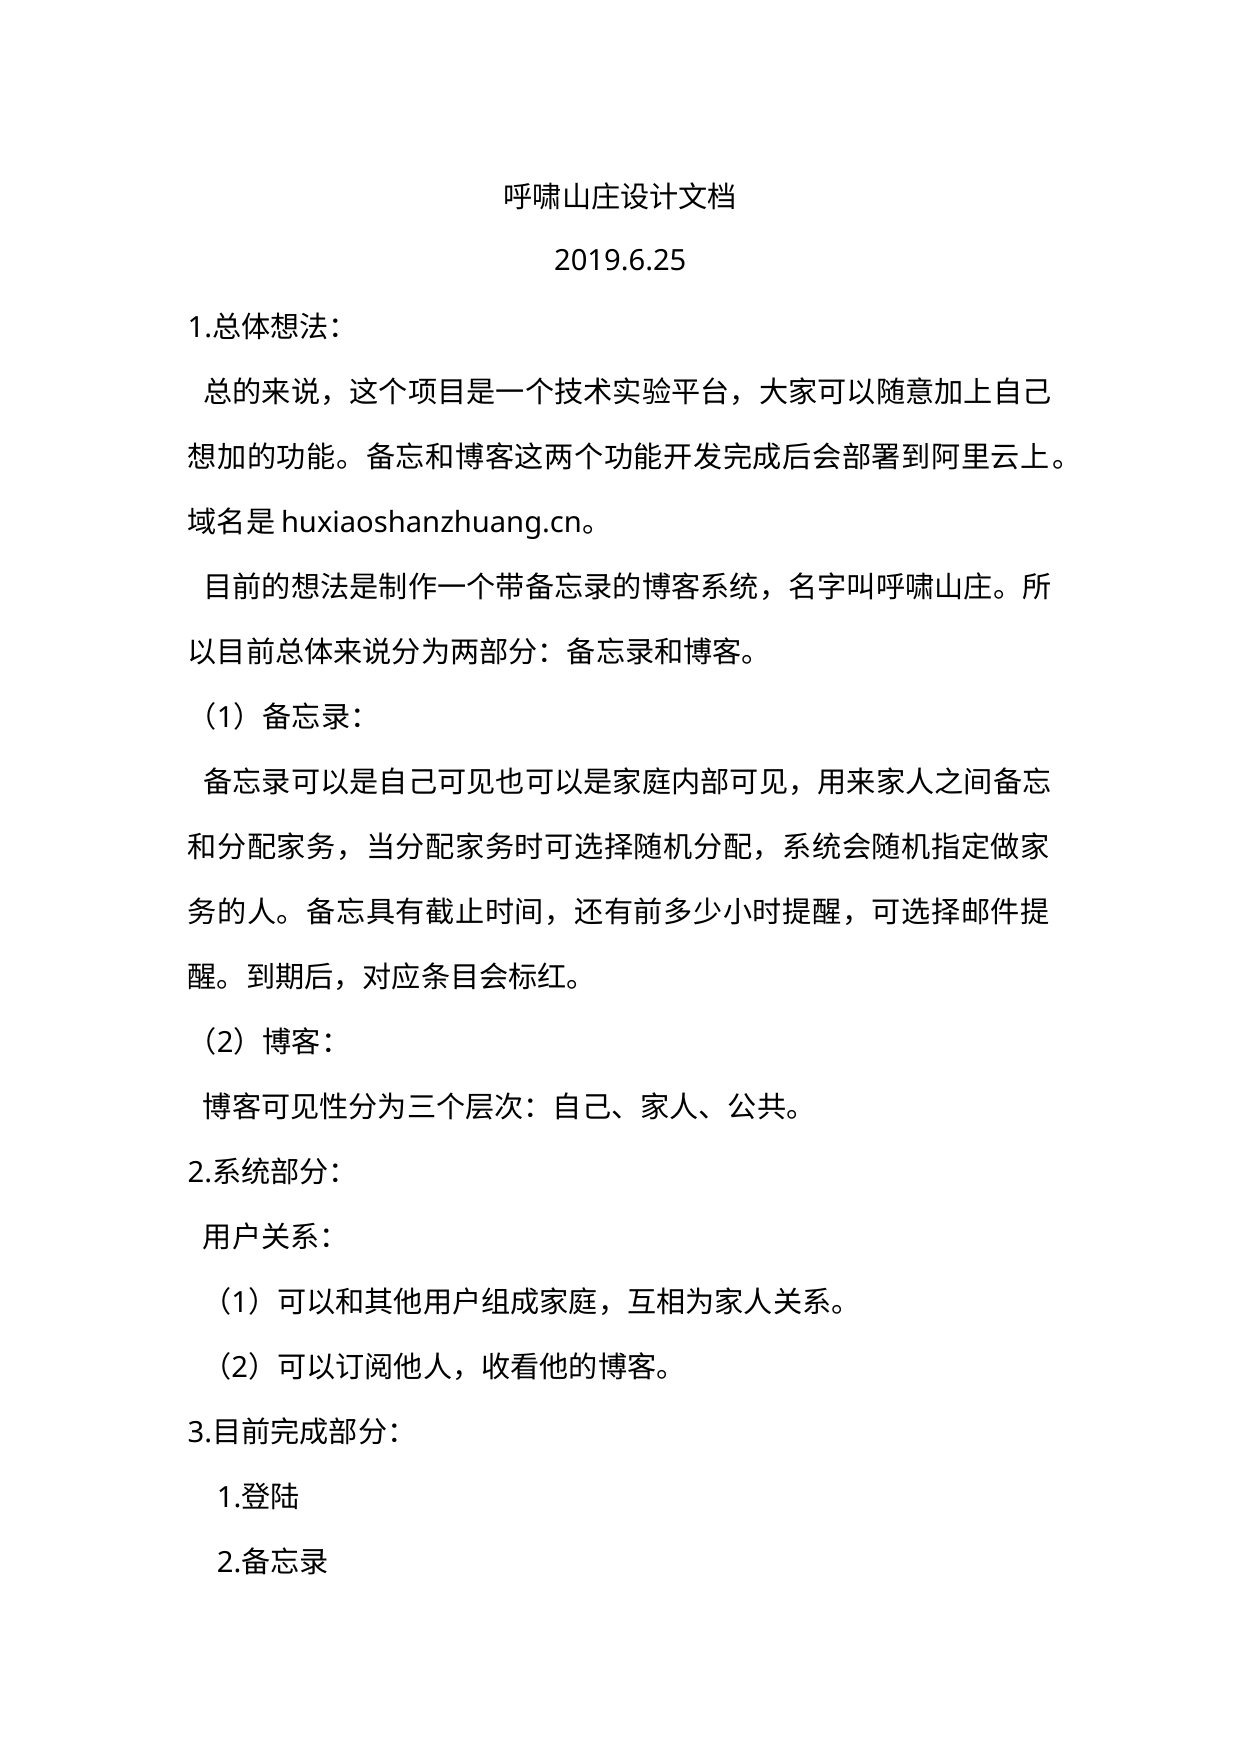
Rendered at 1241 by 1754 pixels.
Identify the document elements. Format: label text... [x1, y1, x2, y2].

text 2019.6.25 [187, 227, 1053, 292]
list 总的来说，这个项目是一个技术实验平台，大家可以随意加上自己想加的功能。备忘和博客这两个功能开发完成后会部署到阿里云上。域名是huxiaoshanzhuang.cn。 [187, 357, 1053, 552]
list 备忘录可以是自己可见也可以是家庭内部可见，用来家人之间备忘和分配家务，当分配家务时可选择随机分配，系统会随机指定做家务的人。备忘具有截止时间，还有前多少小时提醒，可选择邮件提醒。到期后，对应条目会标红。 [187, 747, 1053, 1007]
list 2.备忘录 [187, 1527, 1053, 1592]
text 呼啸山庄设计文档 [187, 162, 1053, 227]
list 总体想法： [187, 292, 1053, 357]
list 1.登陆 [187, 1462, 1053, 1527]
list （2）可以订阅他人，收看他的博客。 [187, 1332, 1053, 1397]
list （1）备忘录： [187, 682, 1053, 747]
list 3.目前完成部分： [187, 1397, 1053, 1462]
list 用户关系： [187, 1202, 1053, 1267]
list 博客可见性分为三个层次：自己、家人、公共。 [187, 1072, 1053, 1137]
list 博客： [187, 1007, 1053, 1072]
list （1）可以和其他用户组成家庭，互相为家人关系。 [187, 1267, 1053, 1332]
list 系统部分： [187, 1137, 1053, 1202]
list 目前的想法是制作一个带备忘录的博客系统，名字叫呼啸山庄。所以目前总体来说分为两部分：备忘录和博客。 [187, 552, 1053, 682]
